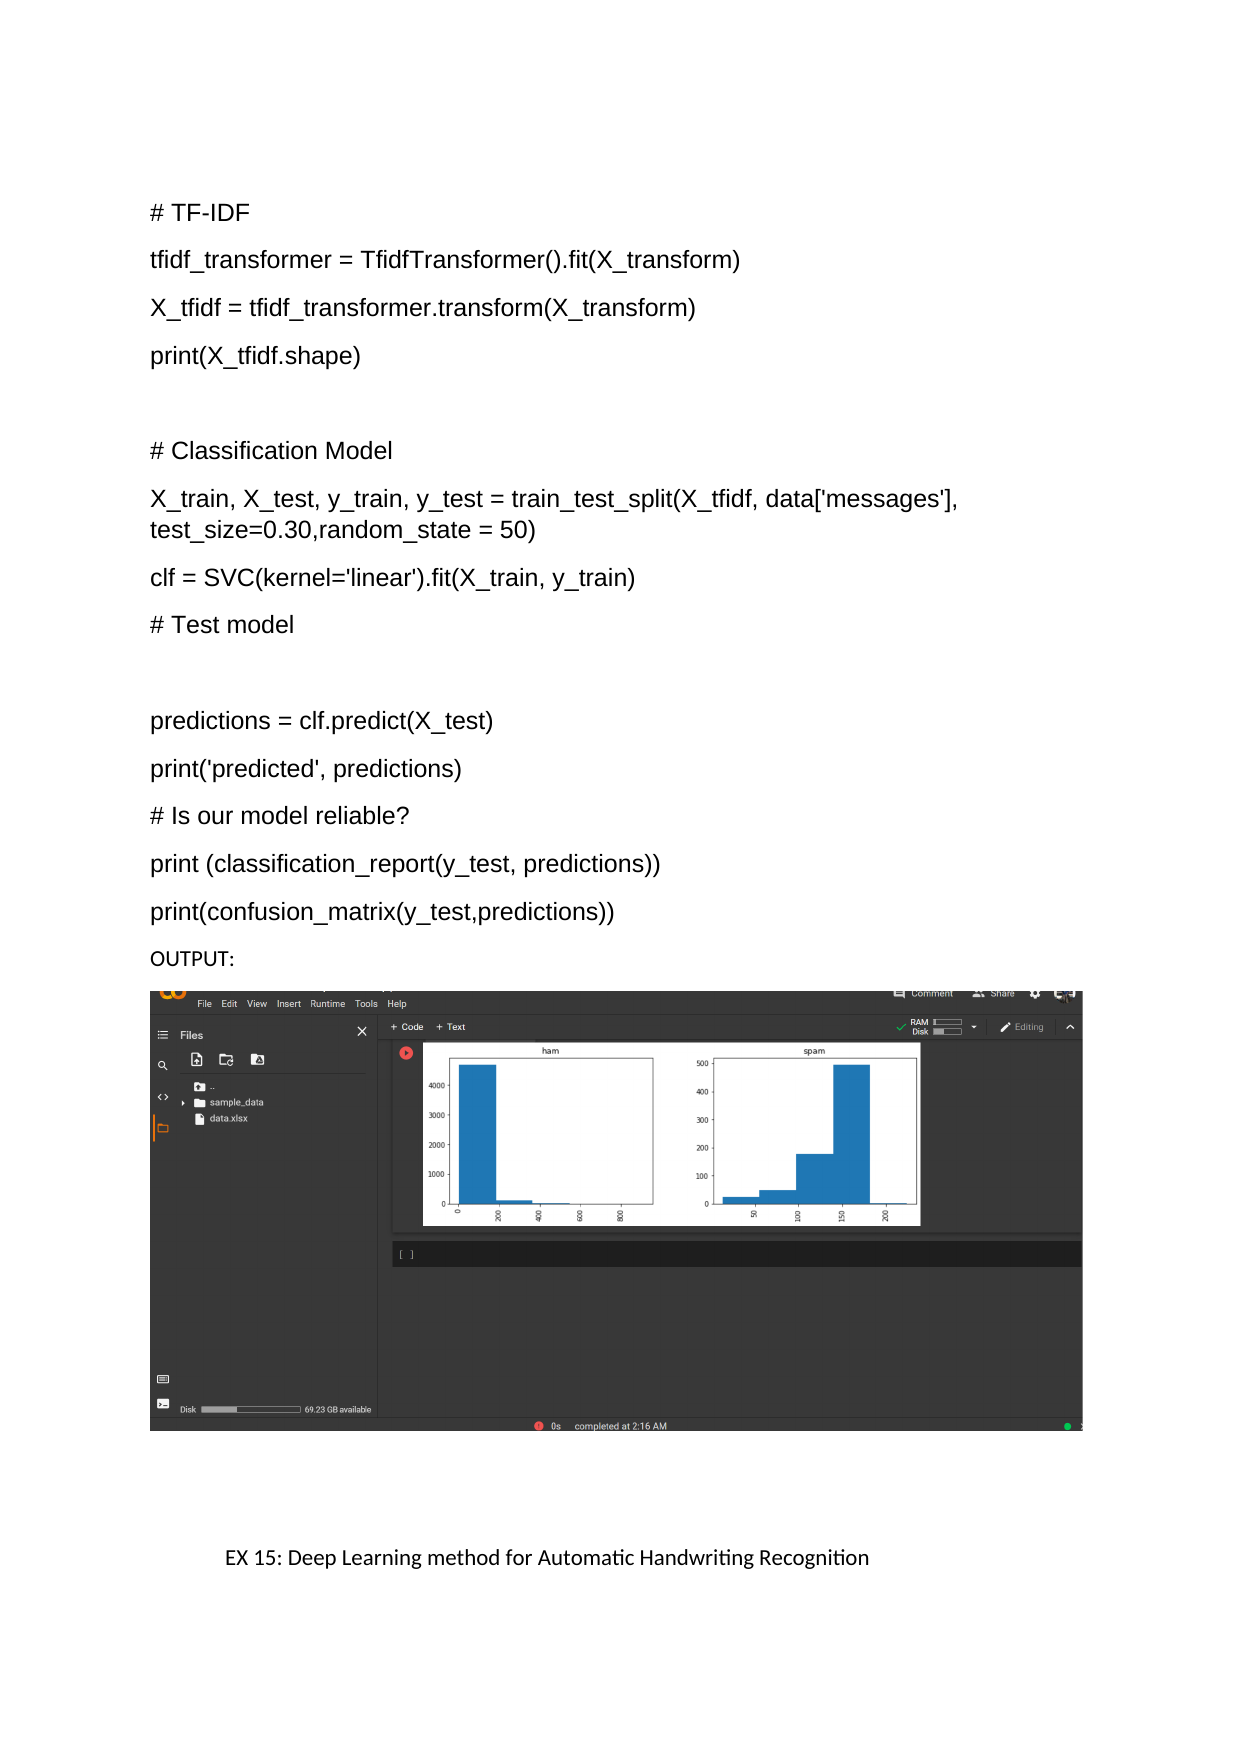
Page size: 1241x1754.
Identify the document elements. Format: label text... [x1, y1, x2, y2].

text clf = SVC(kernel='linear').fit(X_train, y_train) [150, 563, 1090, 591]
text # Test model [150, 610, 1090, 639]
text OUTPUT: [150, 944, 1090, 972]
text X_train, X_test, y_train, y_test = train_test_split(X_tfidf, data['messages'], test_size=0.30,random_state = 50) [150, 484, 1090, 544]
text X_tfidf = tfidf_transformer.transform(X_transform) [150, 293, 1090, 322]
text # Classification Model [150, 436, 1090, 465]
text predictions = clf.predict(X_test) [150, 706, 1090, 734]
text print (classification_report(y_test, predictions)) [150, 849, 1090, 878]
text tfidf_transformer = TfidfTransformer().fit(X_transform) [150, 245, 1090, 274]
text # Is our model reliable? [150, 801, 1090, 830]
text # TF-IDF [150, 198, 1090, 226]
text EX 15: Deep Learning method for Automatic Handwriting Recognition [150, 1543, 1090, 1571]
text print(confusion_matrix(y_test,predictions)) [150, 897, 1090, 925]
text print(X_tfidf.shape) [150, 341, 1090, 369]
text print('predicted', predictions) [150, 753, 1090, 782]
